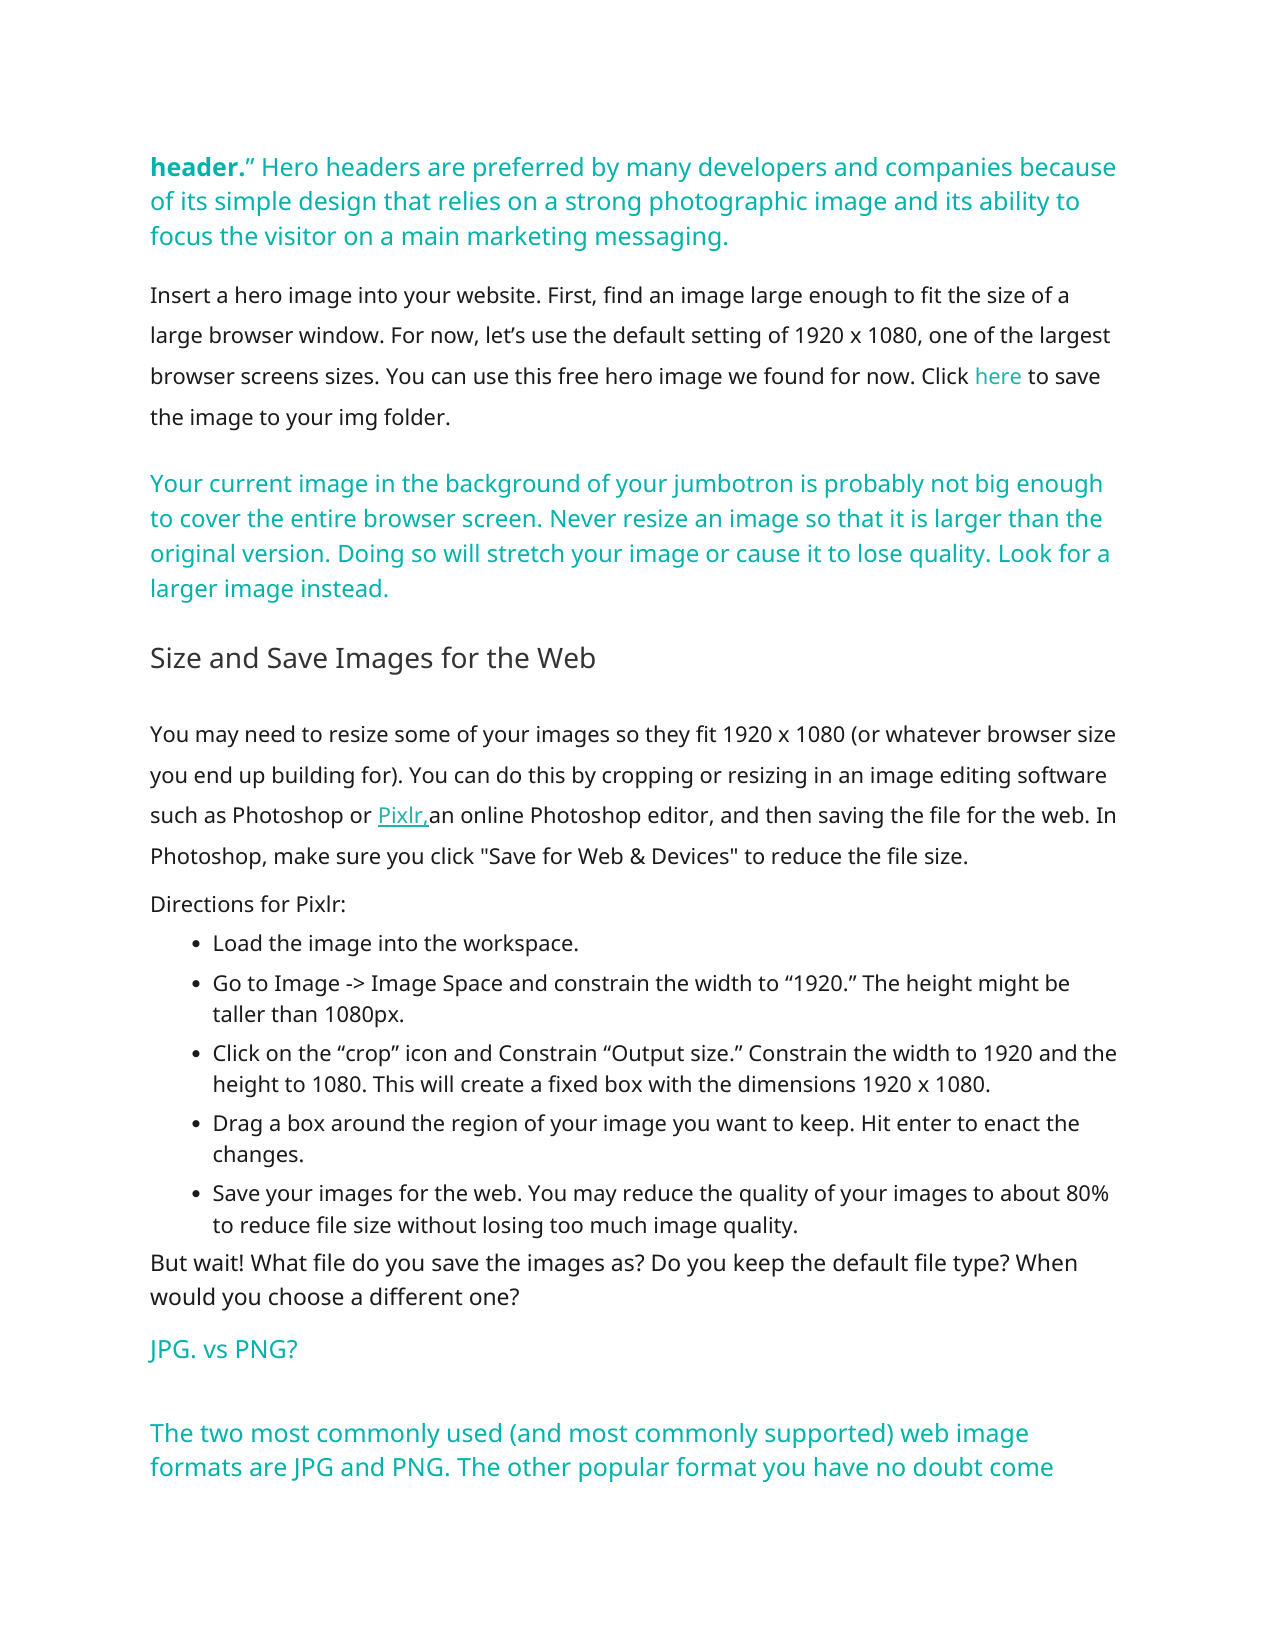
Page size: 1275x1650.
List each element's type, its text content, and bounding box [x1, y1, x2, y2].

list Click on the “crop” icon and Constrain “Output size.” Constrain the width to 1920 and the height to 1080. This will create a fixed box with the dimensions 1920 x 1080. [192, 1036, 1125, 1099]
text Your current image in the background of your jumbotron is probably not big enough to cover the entire browser screen. Never resize an image so that it is larger than the original version. Doing so will stretch your image or cause it to lose quality. Look for a larger image instead. [150, 431, 1125, 605]
text You may need to resize some of your images so they fit 1920 x 1080 (or whatever browser size you end up building for). You can do this by cropping or resizing in an image editing software such as Photoshop or Pixlr,an online Photoshop editor, and then saving the file for the web. In Photoshop, make sure you click "Save for Web & Devices" to reduce the file size. [150, 708, 1125, 871]
list Go to Image -> Image Space and constrain the width to “1920.” The height might be taller than 1080px. [192, 966, 1125, 1028]
subtitle Size and Save Images for the Web [150, 639, 1125, 677]
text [150, 1415, 1125, 1483]
list Save your images for the web. You may reduce the quality of your images to about 80% to reduce file size without losing too much image quality. [192, 1177, 1125, 1239]
text Insert a hero image into your website. First, find an image large enough to fit the size of a large browser window. For now, let’s use the default setting of 1920 x 1080, one of the largest browser screens sizes. You can use this free hero image we found for now. Click here to save the image to your img folder. [150, 269, 1125, 431]
text JPG. vs PNG? [150, 1331, 1125, 1366]
text But wait! What file do you save the images as? Do you keep the default file type? When would you choose a different one? [150, 1247, 1125, 1312]
list Load the image into the workspace. [192, 927, 1125, 958]
text Directions for Pixlr: [150, 878, 1125, 919]
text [150, 150, 1125, 252]
list Drag a box around the region of your image you want to keep. Hit enter to enact the changes. [192, 1107, 1125, 1169]
